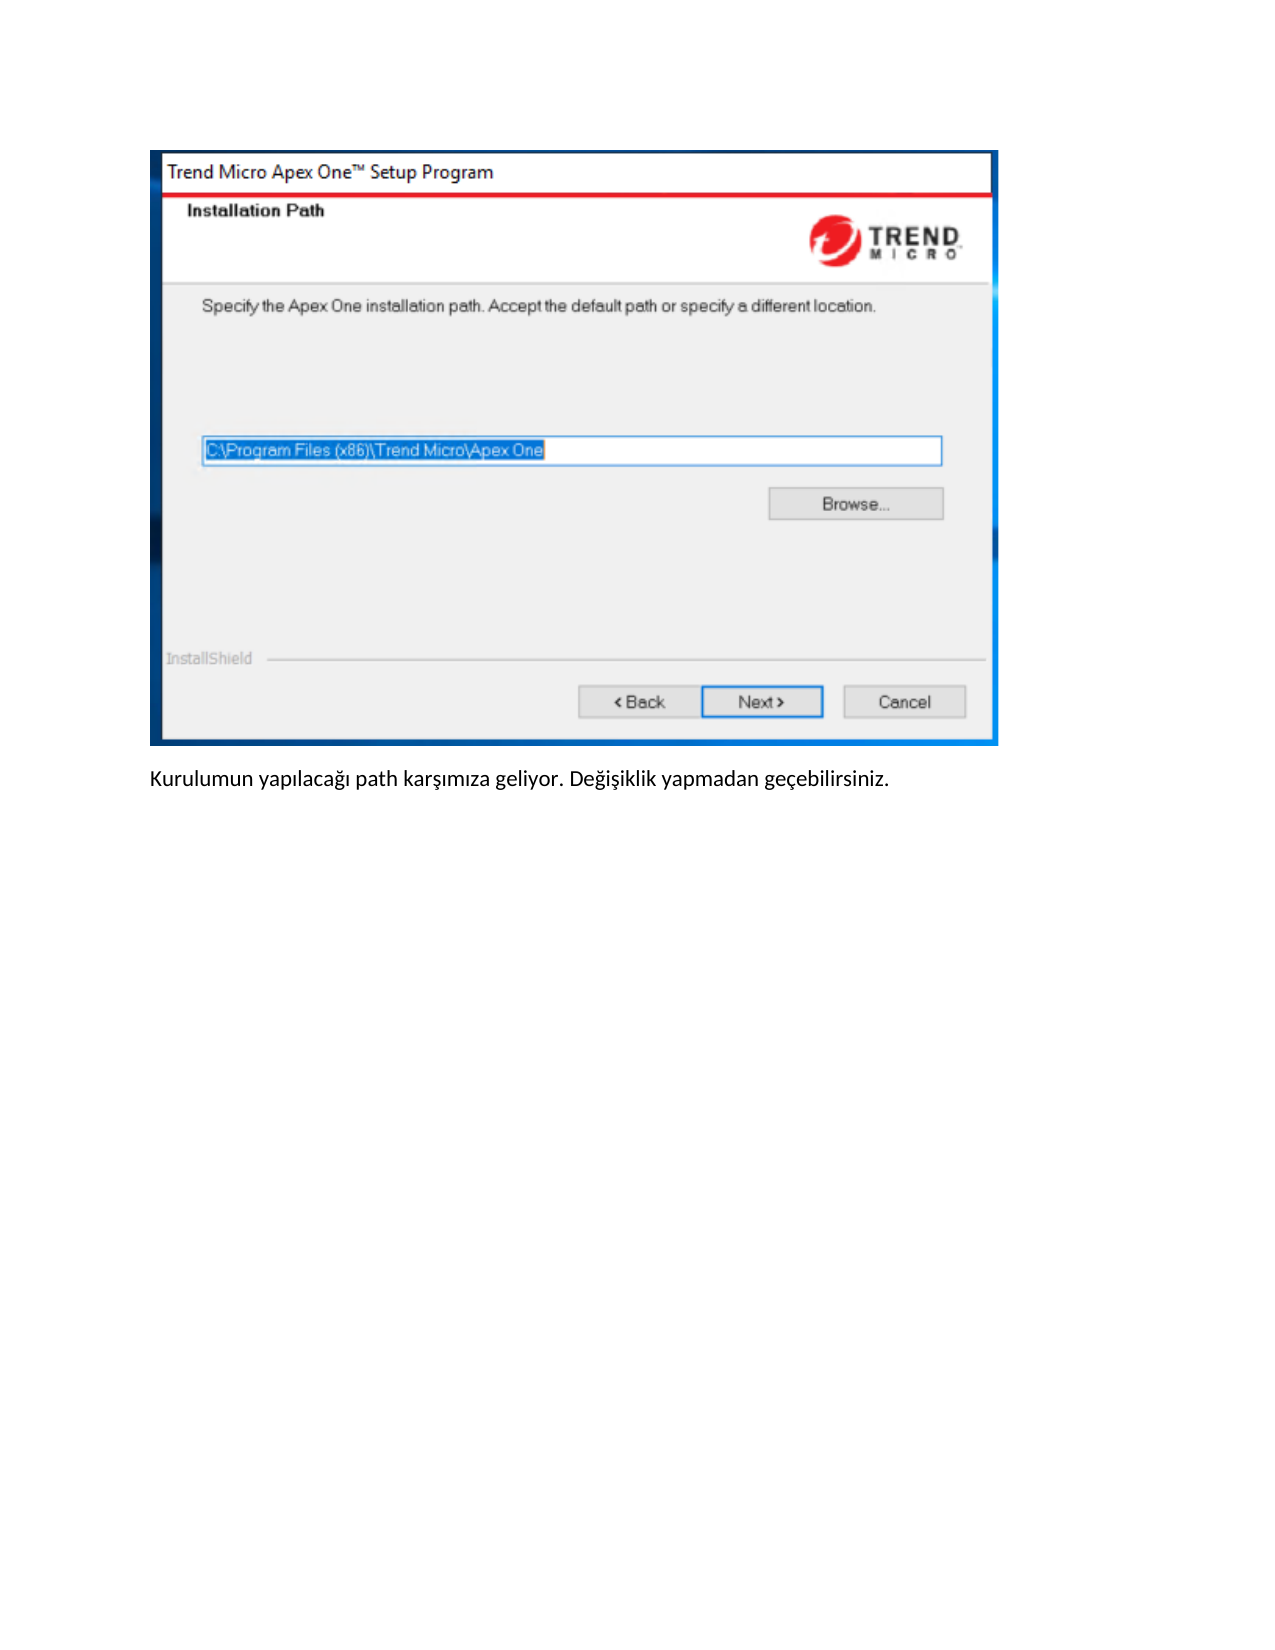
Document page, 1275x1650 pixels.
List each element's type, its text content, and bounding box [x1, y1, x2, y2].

picture [150, 150, 999, 746]
text Kurulumun yapılacağı path karşımıza geliyor. Değişiklik yapmadan geçebilirsiniz. [150, 764, 1125, 792]
